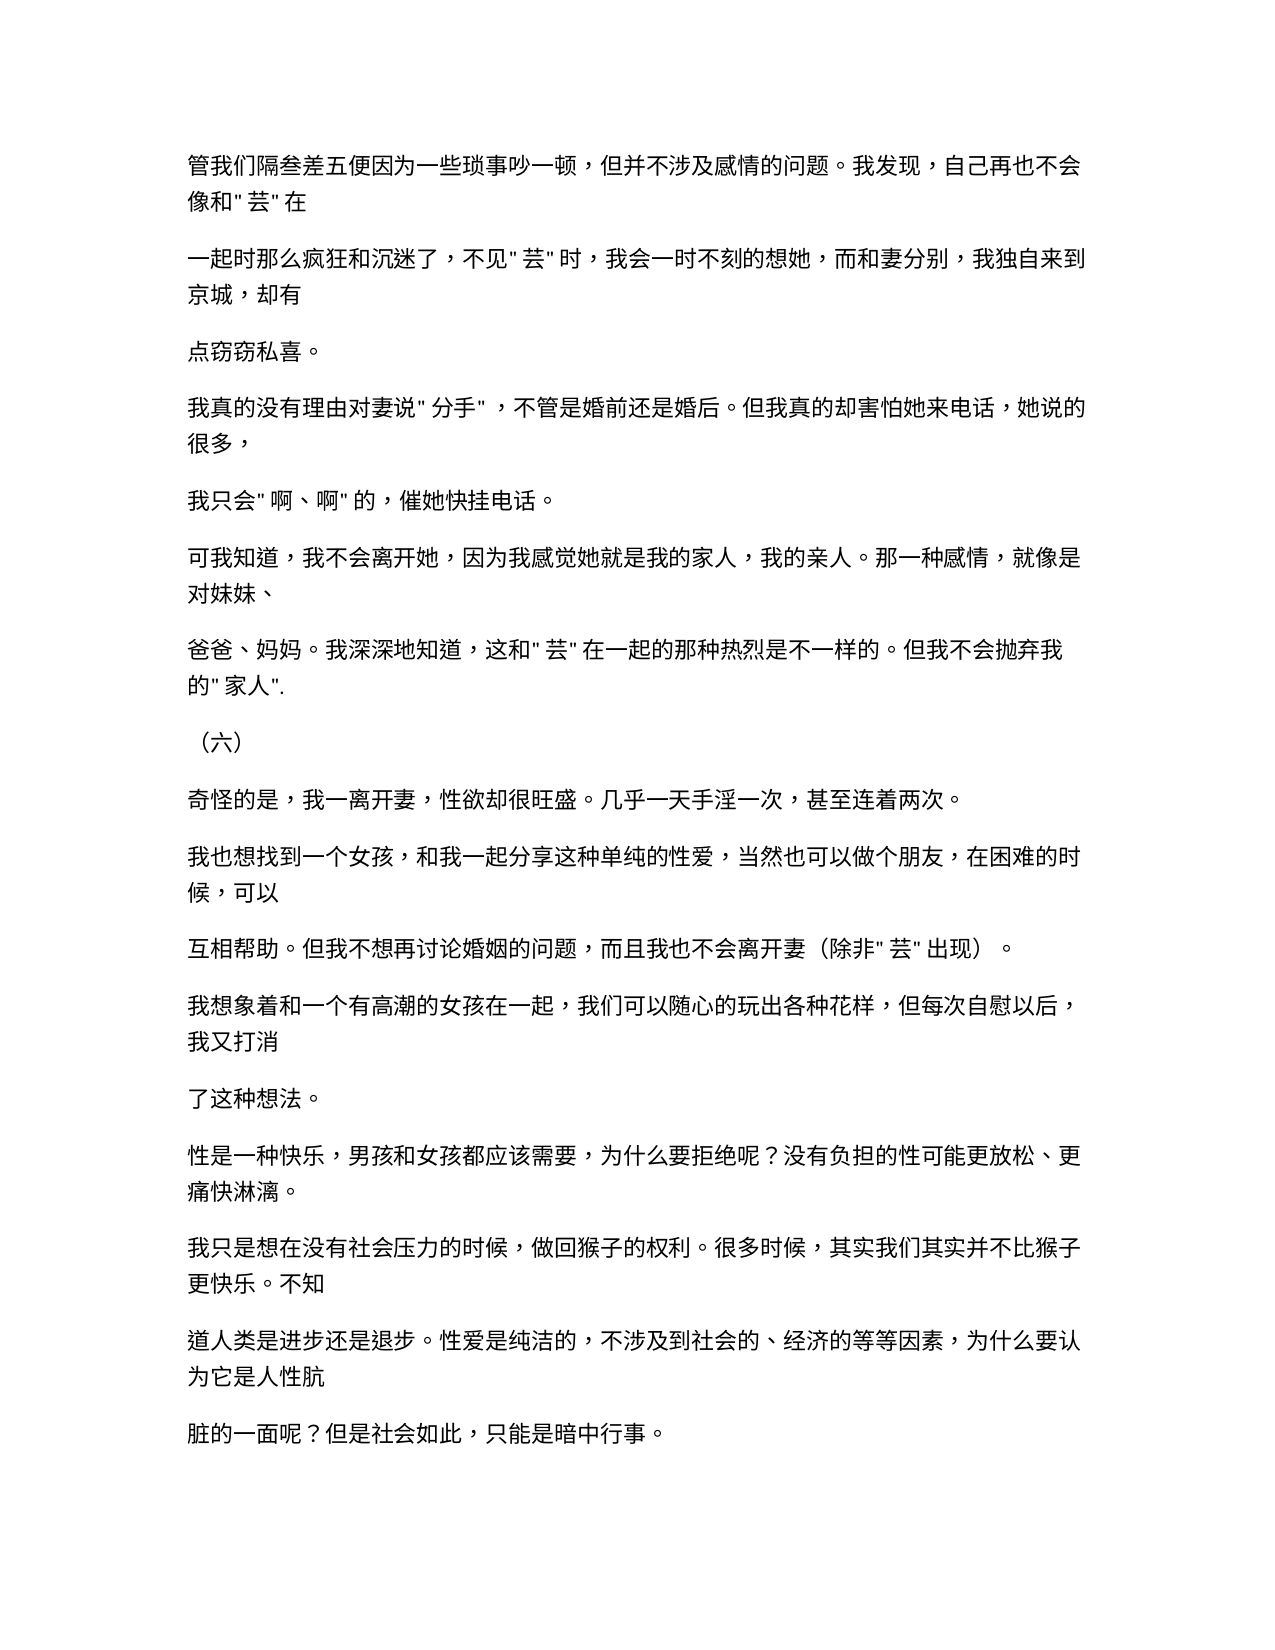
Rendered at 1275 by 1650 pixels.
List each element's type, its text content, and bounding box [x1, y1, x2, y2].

text 道人类是进步还是退步。性爱是纯洁的，不涉及到社会的、经济的等等因素，为什么要认为它是人性肮 [187, 1325, 1087, 1392]
text 我只是想在没有社会压力的时候，做回猴子的权利。很多时候，其实我们其实并不比猴子更快乐。不知 [187, 1232, 1087, 1299]
text 我真的没有理由对妻说" 分手" ，不管是婚前还是婚后。但我真的却害怕她来电话，她说的很多， [187, 392, 1087, 459]
text 一起时那么疯狂和沉迷了，不见" 芸" 时，我会一时不刻的想她，而和妻分别，我独自来到京城，却有 [187, 243, 1087, 310]
text 可我知道，我不会离开她，因为我感觉她就是我的家人，我的亲人。那一种感情，就像是对妹妹、 [187, 542, 1087, 609]
text 性是一种快乐，男孩和女孩都应该需要，为什么要拒绝呢？没有负担的性可能更放松、更痛快淋漓。 [187, 1139, 1087, 1207]
text 奇怪的是，我一离开妻，性欲却很旺盛。几乎一天手淫一次，甚至连着两次。 [187, 784, 1087, 815]
text 脏的一面呢？但是社会如此，只能是暗中行事。 [187, 1418, 1087, 1449]
text 点窃窃私喜。 [187, 335, 1087, 367]
text 我想象着和一个有高潮的女孩在一起，我们可以随心的玩出各种花样，但每次自慰以后，我又打消 [187, 990, 1087, 1057]
text 了这种想法。 [187, 1083, 1087, 1114]
text 我只会" 啊、啊" 的，催她快挂电话。 [187, 485, 1087, 516]
text 互相帮助。但我不想再讨论婚姻的问题，而且我也不会离开妻（除非" 芸" 出现）。 [187, 933, 1087, 964]
text 管我们隔叁差五便因为一些琐事吵一顿，但并不涉及感情的问题。我发现，自己再也不会像和" 芸" 在 [187, 150, 1087, 217]
text （六） [187, 727, 1087, 758]
text 爸爸、妈妈。我深深地知道，这和" 芸" 在一起的那种热烈是不一样的。但我不会抛弃我的" 家人". [187, 634, 1087, 702]
text 我也想找到一个女孩，和我一起分享这种单纯的性爱，当然也可以做个朋友，在困难的时候，可以 [187, 841, 1087, 908]
